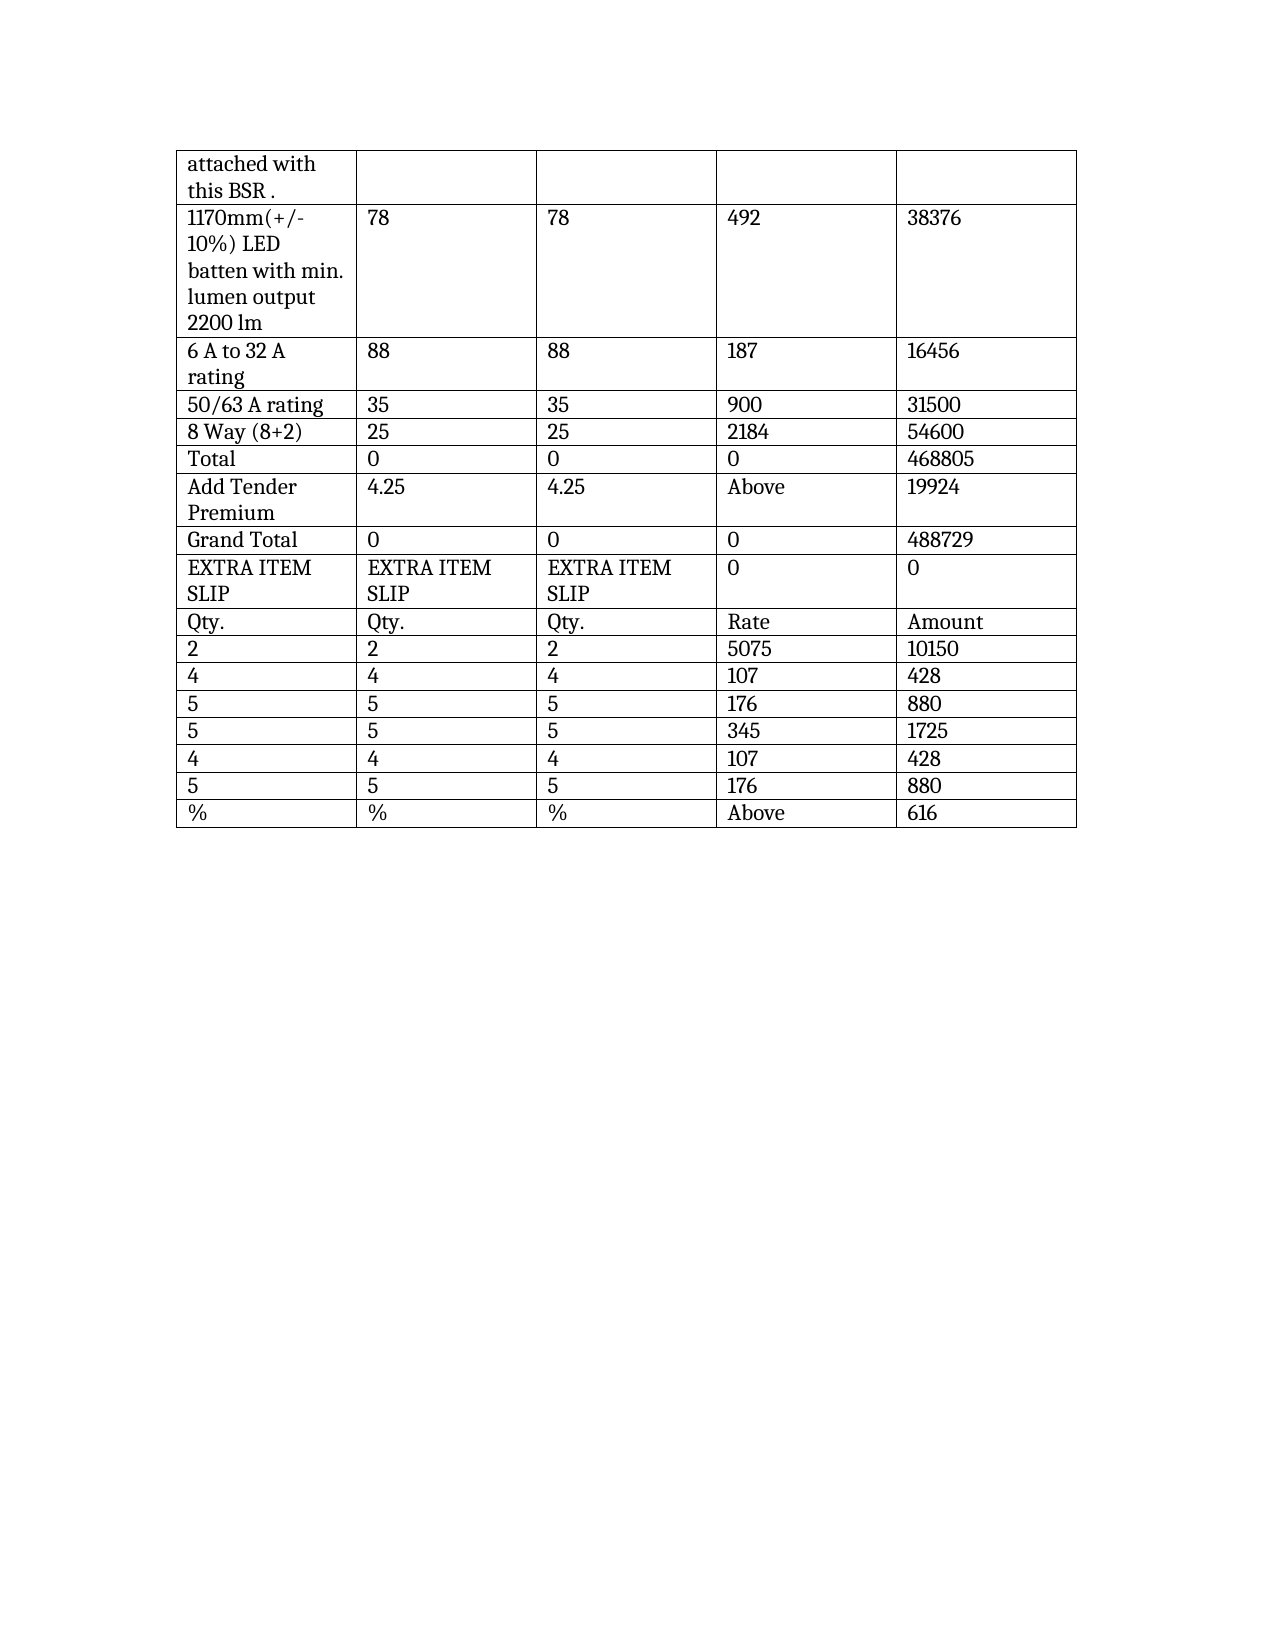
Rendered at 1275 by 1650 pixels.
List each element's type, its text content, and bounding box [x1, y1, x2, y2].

table_cell Above [717, 474, 896, 526]
table_cell 1170mm(+/-10%) LED batten with min. lumen output 2200 lm [177, 205, 356, 337]
table_cell 428 [897, 745, 1076, 772]
table_cell 5 [177, 691, 356, 717]
table_cell % [177, 800, 356, 827]
table_cell Grand Total [177, 527, 356, 554]
table_cell [357, 151, 536, 204]
table_cell 88 [537, 338, 716, 390]
table_cell 0 [717, 446, 896, 472]
table_cell 0 [717, 151, 896, 204]
table_cell 107 [717, 745, 896, 772]
table_cell EXTRA ITEM SLIP [537, 555, 716, 607]
table_cell 4 [357, 745, 536, 772]
table_cell 2 [537, 636, 716, 662]
table_cell 4 [177, 663, 356, 689]
table_cell 187 [717, 338, 896, 390]
table_cell 5 [177, 718, 356, 744]
table_cell 880 [897, 691, 1076, 717]
table_cell Add Tender Premium [177, 474, 356, 526]
table_cell Amount [897, 609, 1076, 635]
table_cell 6 A to 32 A rating [177, 338, 356, 390]
table_cell EXTRA ITEM SLIP [357, 555, 536, 607]
table_cell Qty. [537, 609, 716, 635]
table_cell 10150 [897, 636, 1076, 662]
table_cell 0 [897, 151, 1076, 204]
table_cell 78 [357, 205, 536, 337]
table_cell 2184 [717, 419, 896, 445]
table_cell Above [717, 800, 896, 827]
table_cell Rate [717, 609, 896, 635]
table_cell 5 [537, 718, 716, 744]
table_cell 176 [717, 691, 896, 717]
table_cell 50/63 A rating [177, 391, 356, 418]
table_cell 38376 [897, 205, 1076, 337]
table_cell 345 [717, 718, 896, 744]
table_cell 5 [537, 691, 716, 717]
table_cell 19924 [897, 474, 1076, 526]
table_cell 176 [717, 773, 896, 799]
table_cell 25 [537, 419, 716, 445]
table_cell 468805 [897, 446, 1076, 472]
table_cell 0 [717, 555, 896, 607]
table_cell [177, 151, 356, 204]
table_cell 5075 [717, 636, 896, 662]
table_cell 4 [537, 663, 716, 689]
table_cell 0 [537, 446, 716, 472]
table_cell 5 [357, 773, 536, 799]
table_cell Total [177, 446, 356, 472]
table_cell 35 [357, 391, 536, 418]
table_cell 31500 [897, 391, 1076, 418]
table_cell 2 [357, 636, 536, 662]
table_cell 4 [537, 745, 716, 772]
table_cell 900 [717, 391, 896, 418]
table_cell 0 [357, 446, 536, 472]
table_cell 616 [897, 800, 1076, 827]
table_cell 488729 [897, 527, 1076, 554]
table_cell 4 [357, 663, 536, 689]
table_cell 5 [177, 773, 356, 799]
table_cell 5 [357, 691, 536, 717]
table_cell 428 [897, 663, 1076, 689]
table_cell 88 [357, 338, 536, 390]
table_cell 4.25 [537, 474, 716, 526]
table_cell 4 [177, 745, 356, 772]
table_cell 492 [717, 205, 896, 337]
table_cell % [357, 800, 536, 827]
table_cell 54600 [897, 419, 1076, 445]
table_cell 78 [537, 205, 716, 337]
table_cell 0 [357, 527, 536, 554]
table_cell 107 [717, 663, 896, 689]
table_cell EXTRA ITEM SLIP [177, 555, 356, 607]
table_cell Qty. [357, 609, 536, 635]
table_cell 1725 [897, 718, 1076, 744]
table_cell 35 [537, 391, 716, 418]
table_cell 0 [537, 527, 716, 554]
table_cell 4.25 [357, 474, 536, 526]
table_cell 0 [897, 555, 1076, 607]
table_cell 5 [537, 773, 716, 799]
table_cell % [537, 800, 716, 827]
table_cell 8 Way (8+2) [177, 419, 356, 445]
table_cell Qty. [177, 609, 356, 635]
table_cell 0 [717, 527, 896, 554]
table_cell 5 [357, 718, 536, 744]
table_cell 25 [357, 419, 536, 445]
table_cell [537, 151, 716, 204]
table_cell 16456 [897, 338, 1076, 390]
table_cell 880 [897, 773, 1076, 799]
table_cell 2 [177, 636, 356, 662]
